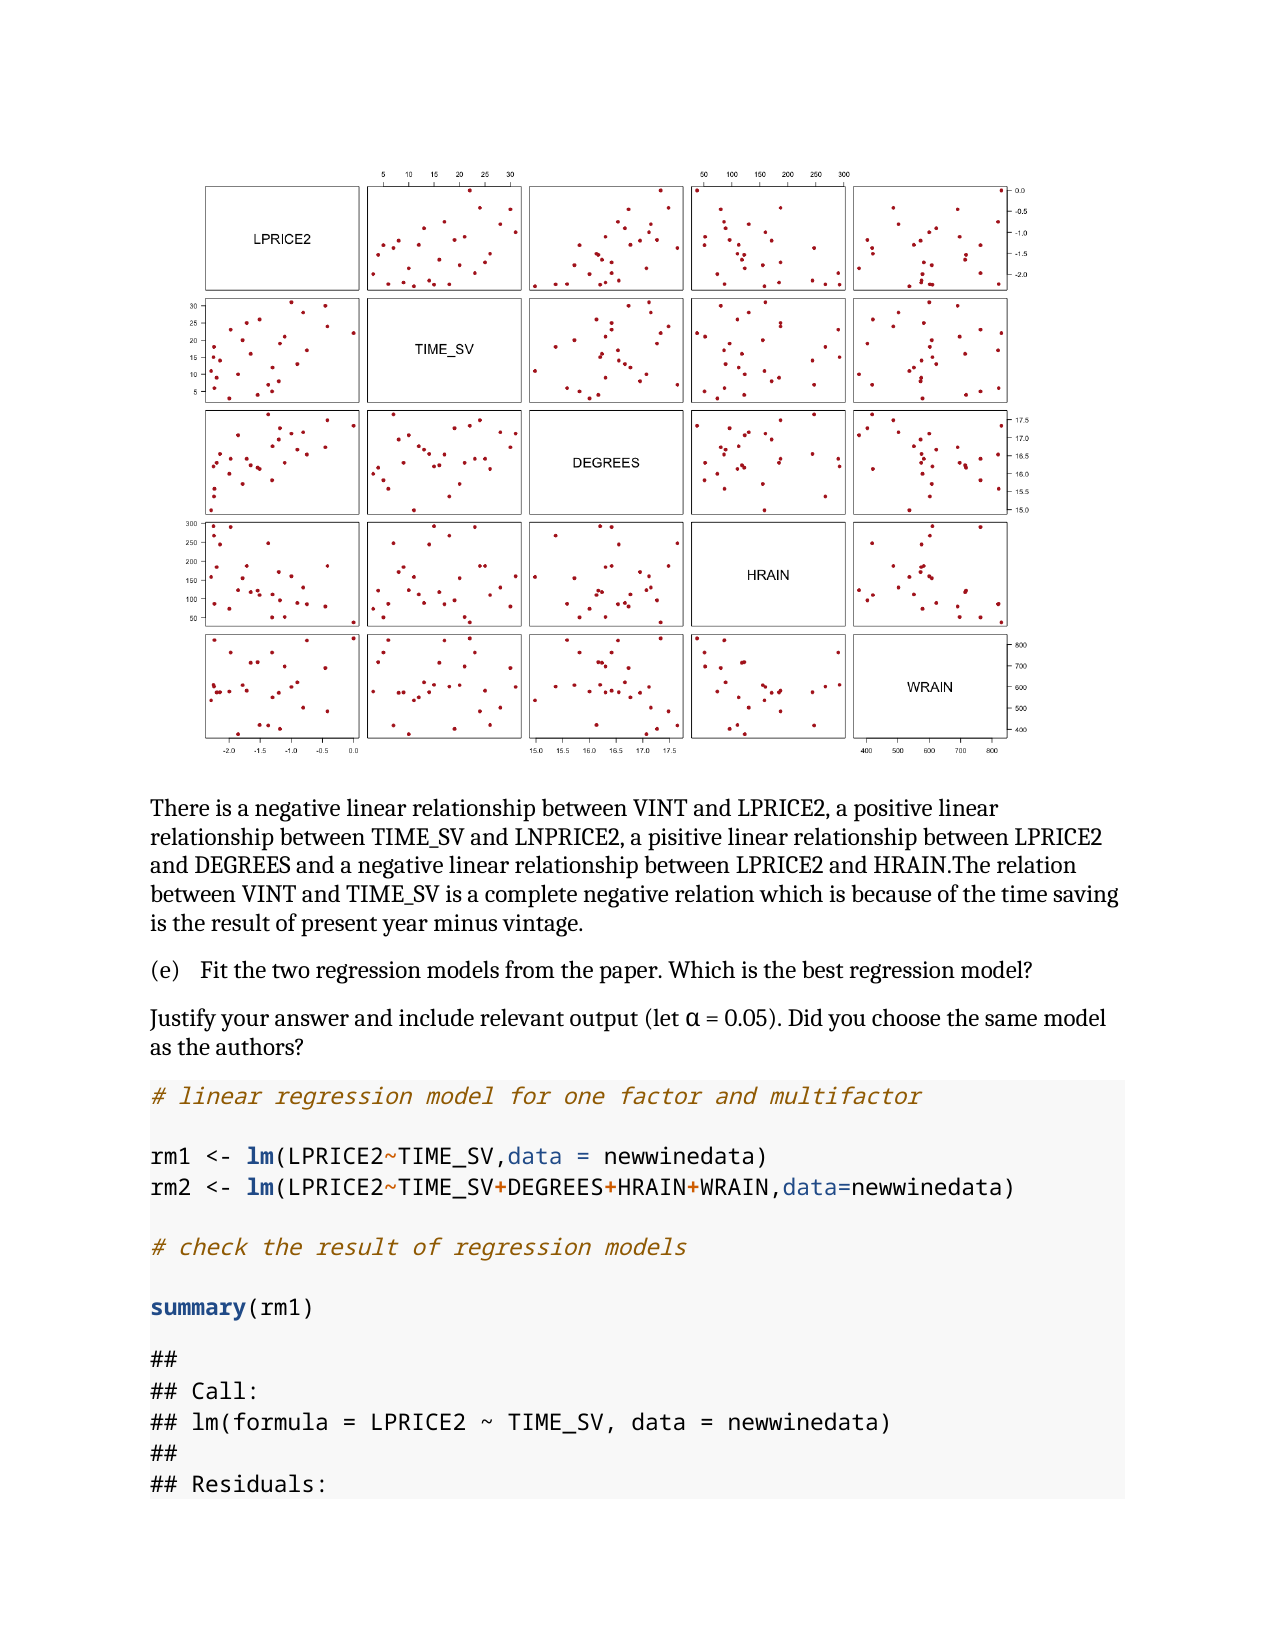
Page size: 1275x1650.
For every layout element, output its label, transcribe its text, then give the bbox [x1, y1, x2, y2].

text Justify your answer and include relevant output (let α = 0.05). Did you choose the same model as the authors? [150, 1004, 1125, 1061]
text There is a negative linear relationship between VINT and LPRICE2, a positive linear relationship between TIME_SV and LNPRICE2, a pisitive linear relationship between LPRICE2 and DEGREES and a negative linear relationship between LPRICE2 and HRAIN.The relation between VINT and TIME_SV is a complete negative relation which is because of the time saving is the result of present year minus vintage. [150, 794, 1125, 937]
text # linear regression model for one factor and multifactor rm1 <- lm(LPRICE2~TIME_SV,data = newwinedata) rm2 <- lm(LPRICE2~TIME_SV+DEGREES+HRAIN+WRAIN,data=newwinedata) # check the result of regression models summary(rm1) [150, 1080, 1125, 1322]
list Fit the two regression models from the paper. Which is the best regression model? [150, 956, 1125, 985]
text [150, 1343, 1125, 1499]
picture [168, 150, 1044, 775]
